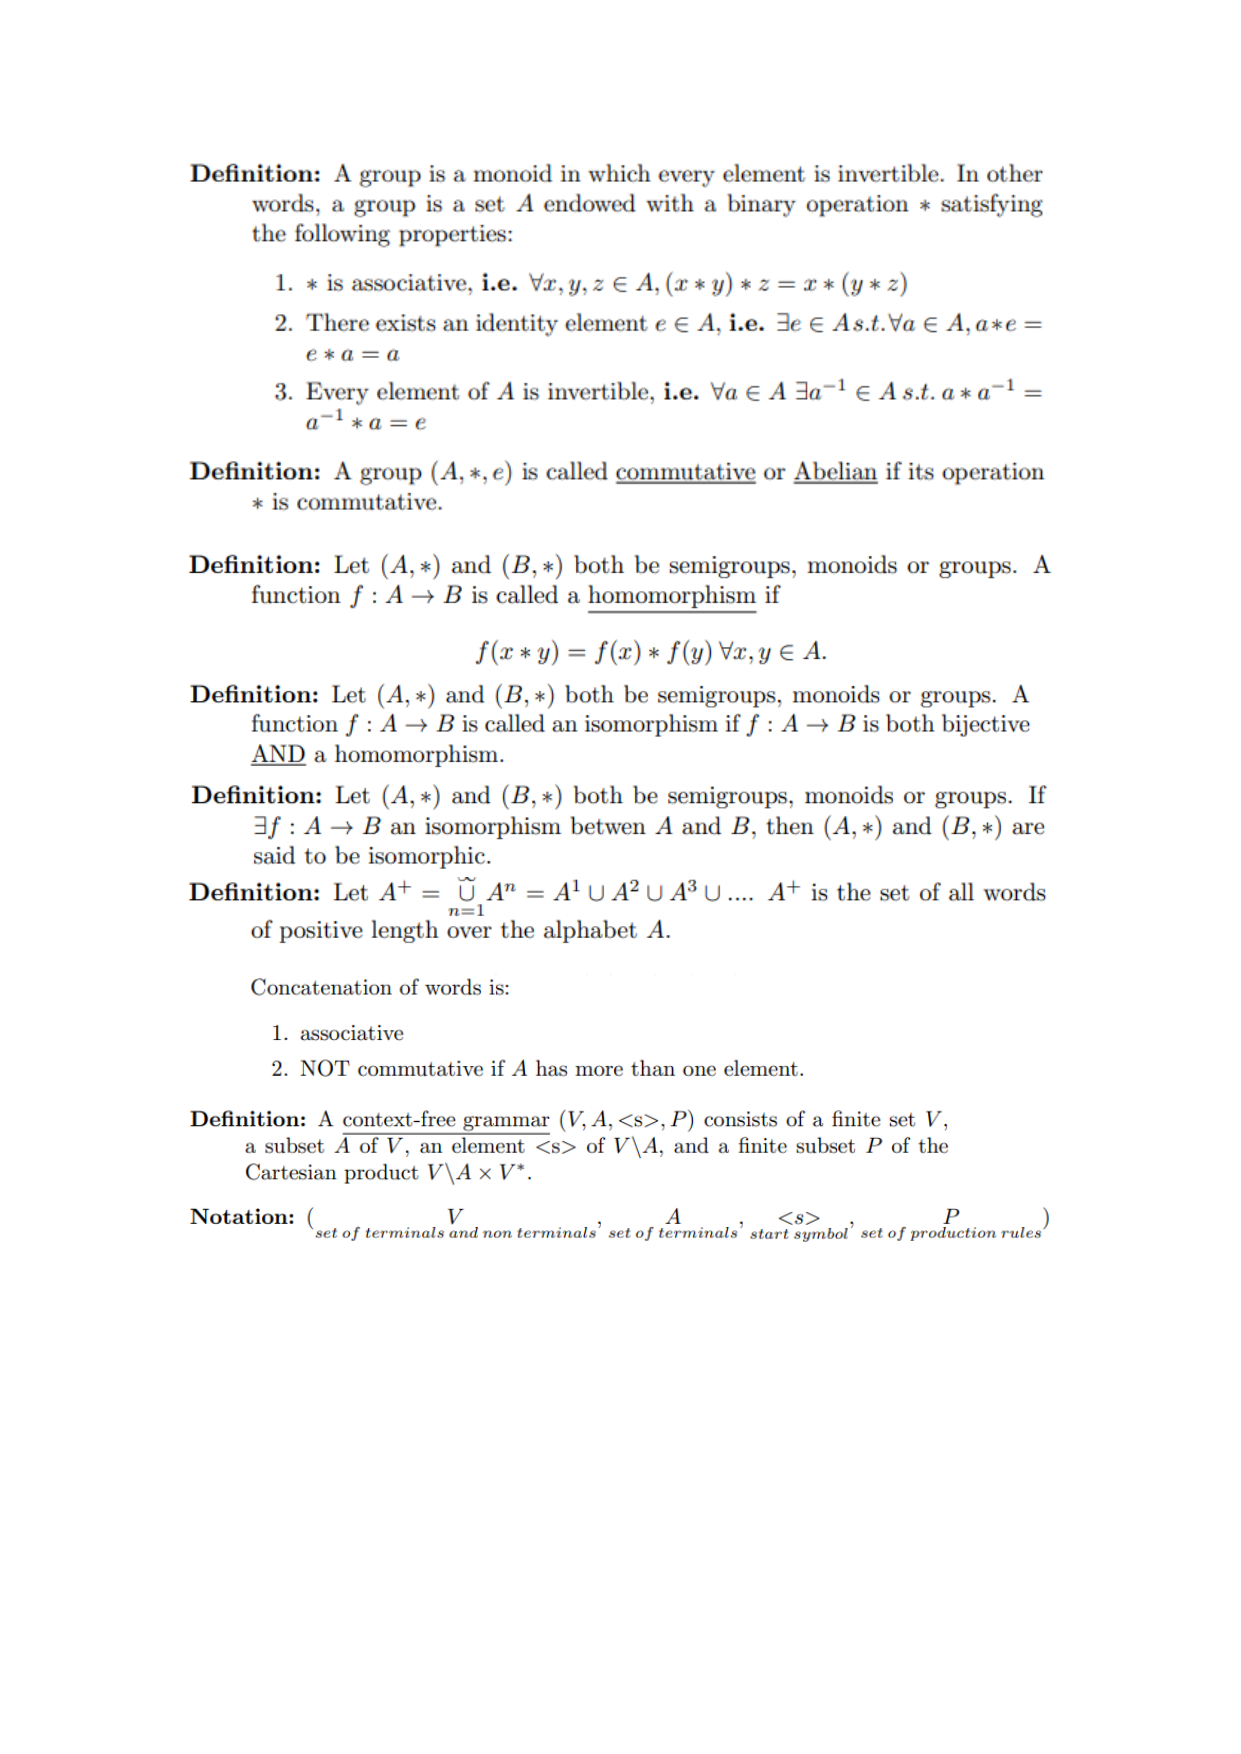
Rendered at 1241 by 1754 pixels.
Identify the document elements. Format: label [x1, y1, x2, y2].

picture [187, 877, 1053, 947]
picture [187, 162, 1053, 440]
picture [187, 454, 1053, 522]
picture [187, 1104, 1053, 1243]
picture [187, 974, 1053, 1078]
picture [187, 682, 1053, 771]
picture [187, 779, 1053, 874]
picture [187, 552, 1053, 667]
